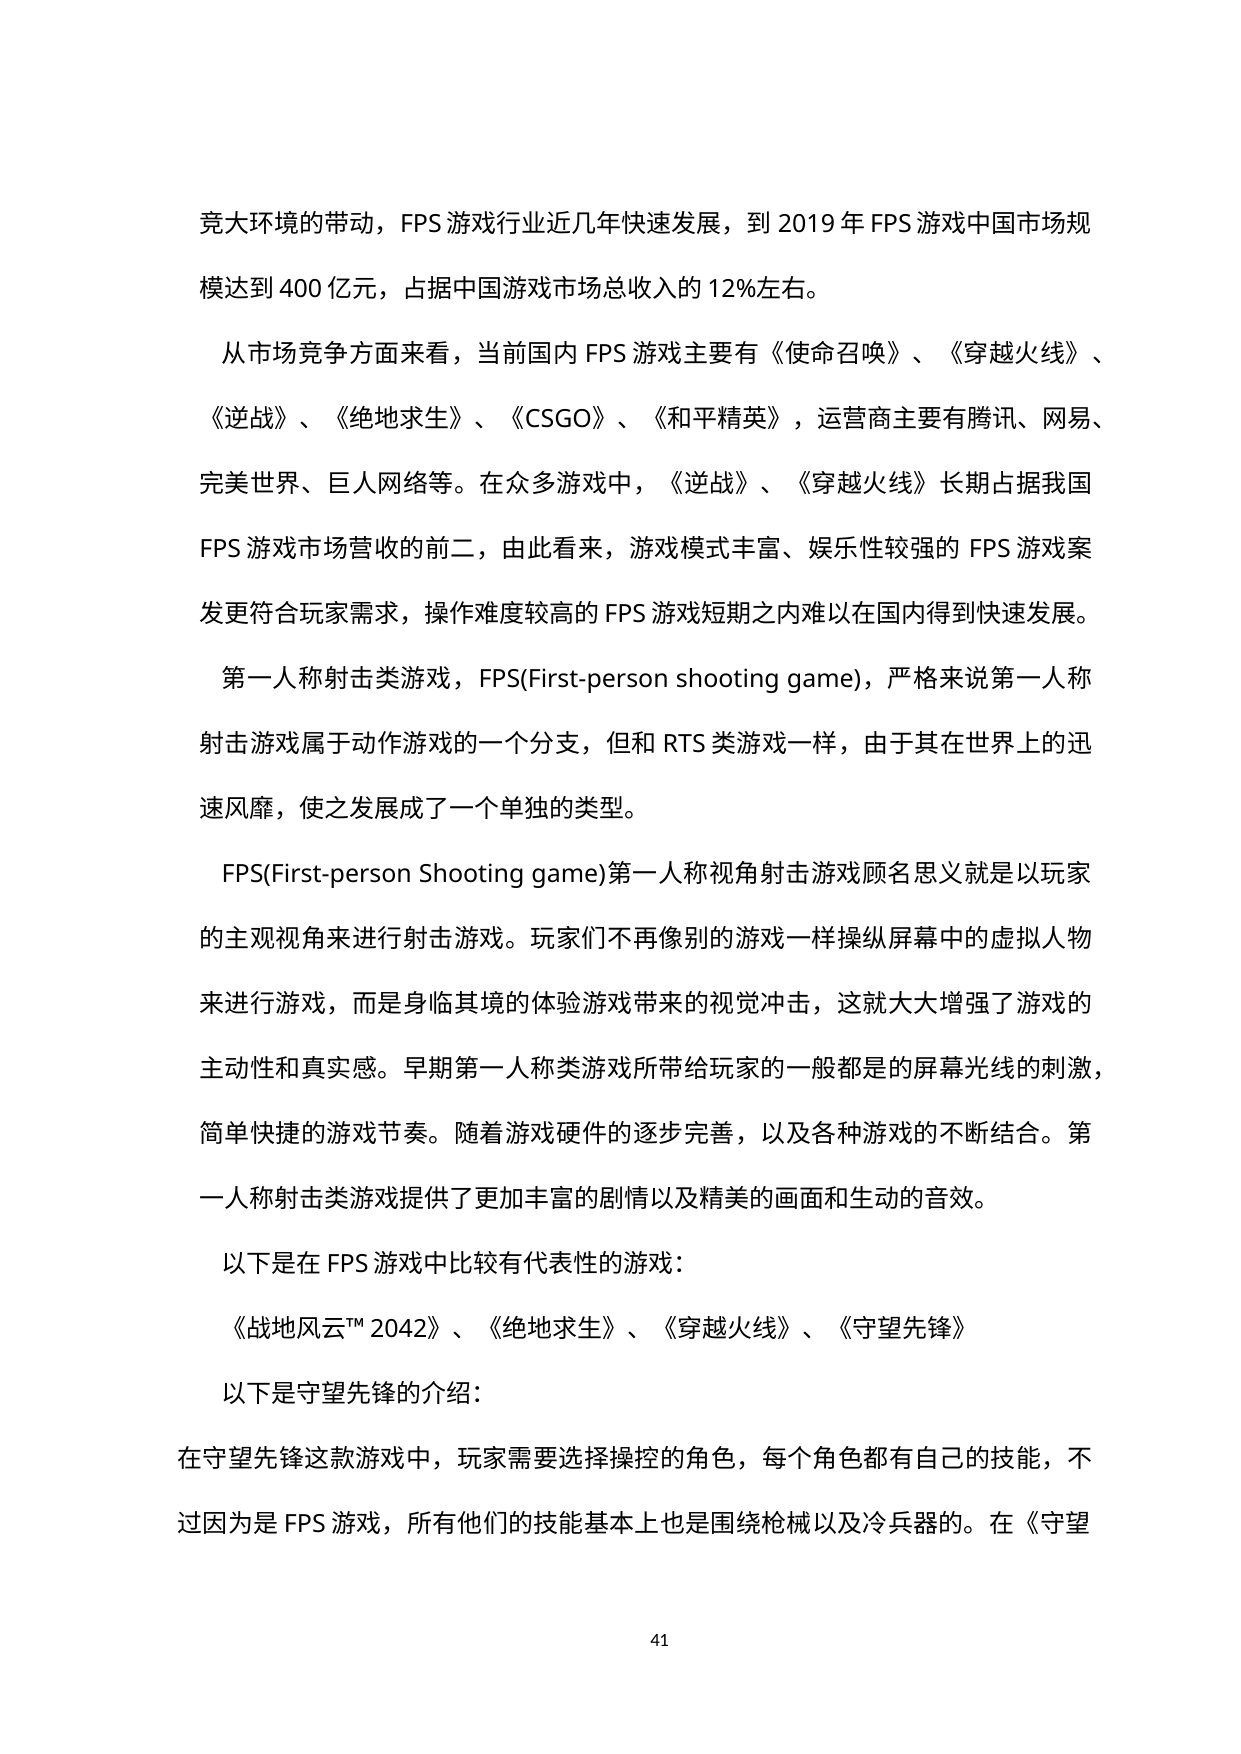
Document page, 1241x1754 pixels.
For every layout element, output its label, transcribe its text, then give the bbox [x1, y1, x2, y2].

text 以下是在FPS游戏中比较有代表性的游戏： [199, 1229, 1092, 1294]
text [177, 1424, 1092, 1554]
text 第一人称射击类游戏，FPS(First-person shooting game)，严格来说第一人称射击游戏属于动作游戏的一个分支，但和RTS类游戏一样，由于其在世界上的迅速风靡，使之发展成了一个单独的类型。 [199, 644, 1092, 839]
text 以下是守望先锋的介绍： [199, 1359, 1092, 1424]
text FPS(First-person Shooting game)第一人称视角射击游戏顾名思义就是以玩家的主观视角来进行射击游戏。玩家们不再像别的游戏一样操纵屏幕中的虚拟人物来进行游戏，而是身临其境的体验游戏带来的视觉冲击，这就大大增强了游戏的主动性和真实感。早期第一人称类游戏所带给玩家的一般都是的屏幕光线的刺激，简单快捷的游戏节奏。随着游戏硬件的逐步完善，以及各种游戏的不断结合。第一人称射击类游戏提供了更加丰富的剧情以及精美的画面和生动的音效。 [199, 839, 1092, 1229]
text 《战地风云™ 2042》、《绝地求生》、《穿越火线》、《守望先锋》 [199, 1294, 1092, 1359]
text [199, 189, 1092, 319]
text 从市场竞争方面来看，当前国内FPS游戏主要有《使命召唤》、《穿越火线》、《逆战》、《绝地求生》、《CSGO》、《和平精英》，运营商主要有腾讯、网易、完美世界、巨人网络等。在众多游戏中，《逆战》、《穿越火线》长期占据我国FPS游戏市场营收的前二，由此看来，游戏模式丰富、娱乐性较强的FPS游戏案发更符合玩家需求，操作难度较高的FPS游戏短期之内难以在国内得到快速发展。 [199, 319, 1092, 644]
